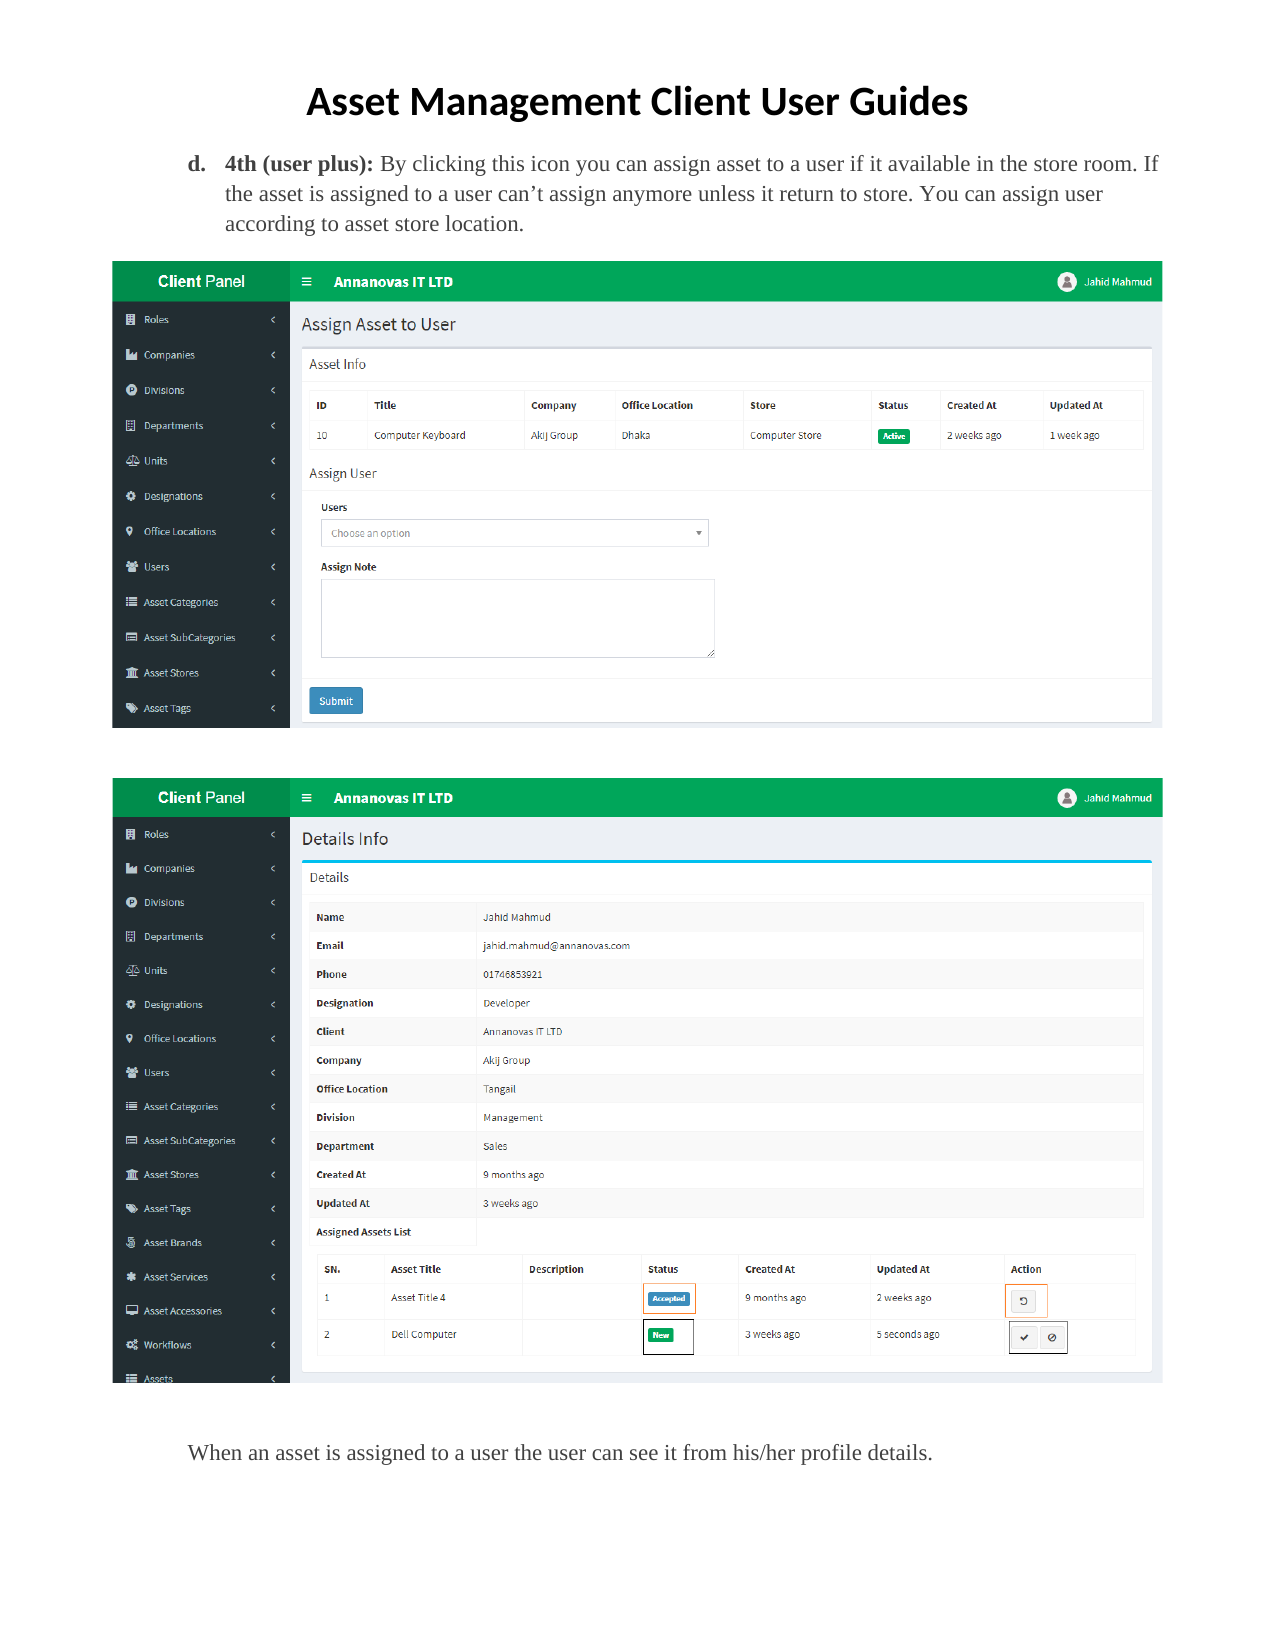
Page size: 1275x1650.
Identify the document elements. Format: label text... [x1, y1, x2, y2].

list 4th (user plus): By clicking this icon you can assign asset to a user if it available in the store room. If the asset is assigned to a user can’t assign anymore unless it return to store. You can assign user according to asset store location. [187, 150, 1162, 237]
picture [112, 261, 1161, 727]
picture [112, 778, 1161, 1382]
